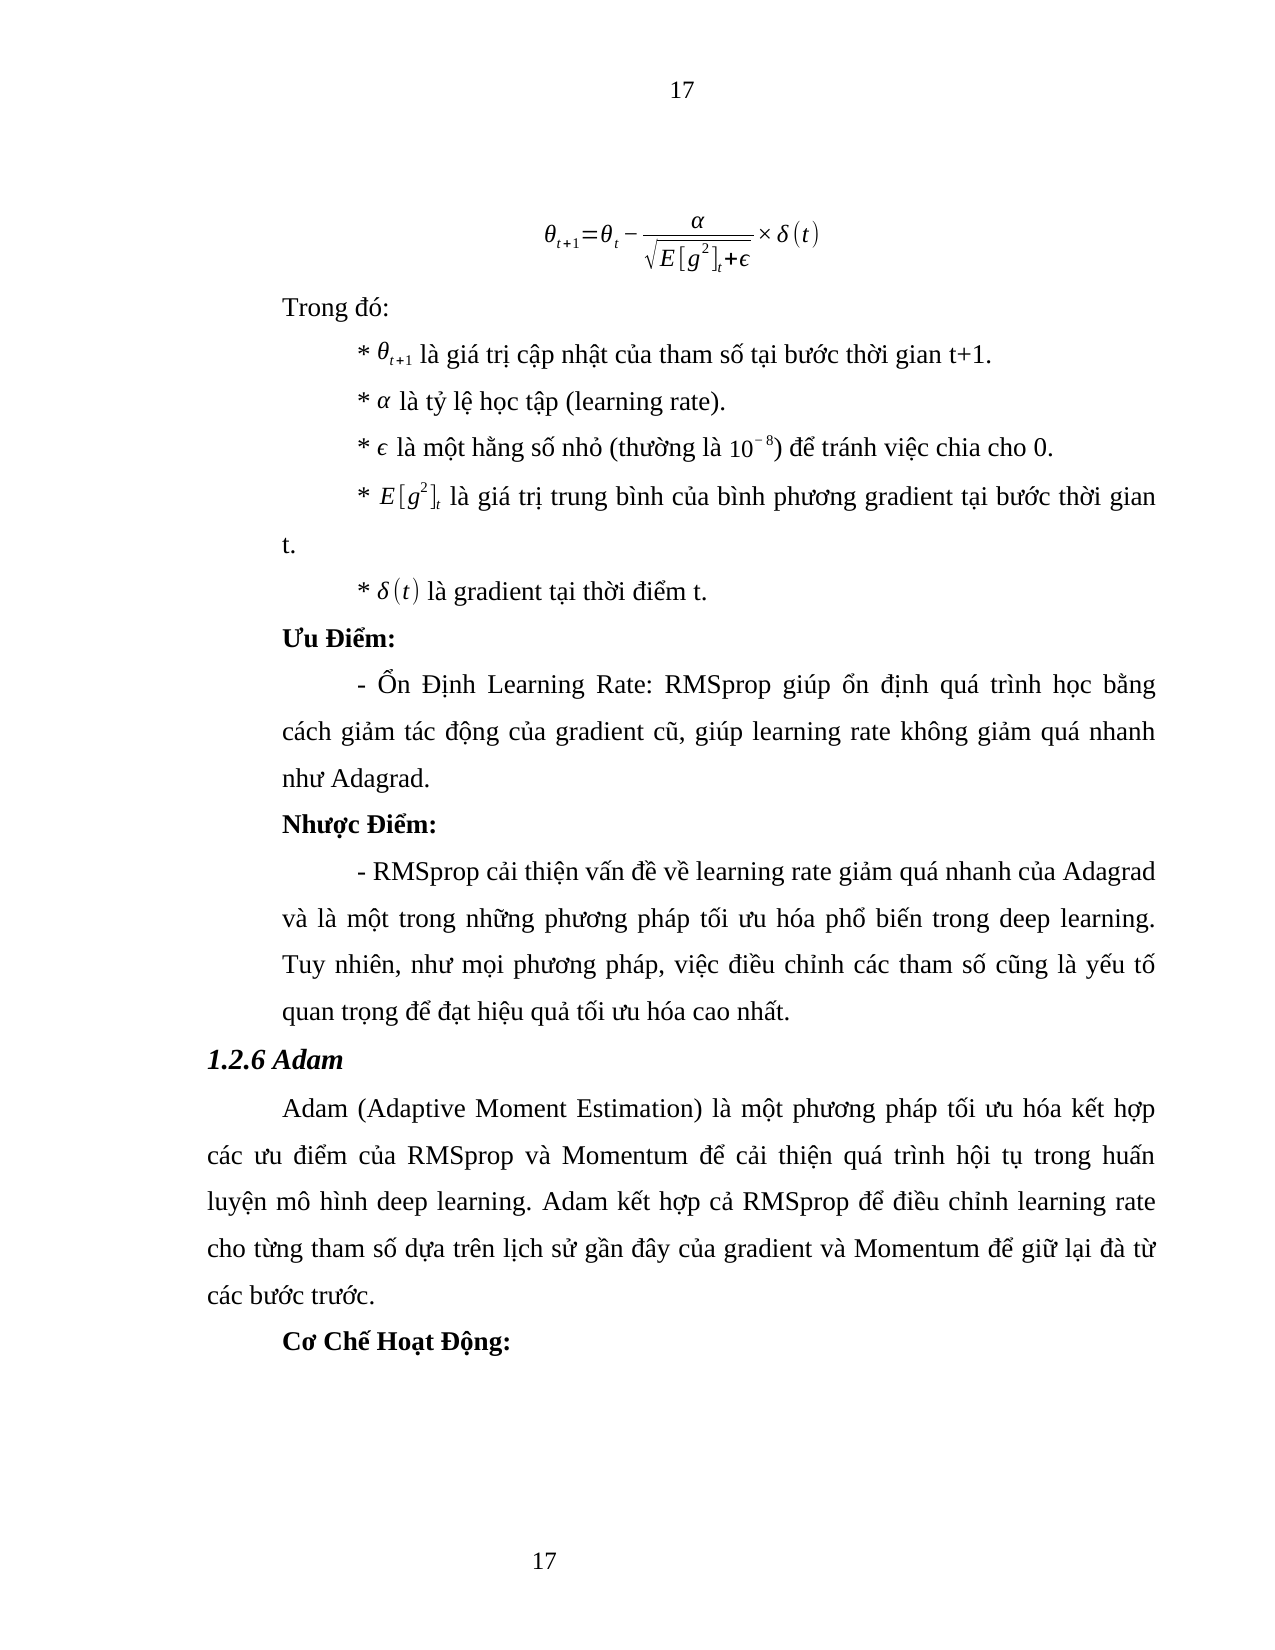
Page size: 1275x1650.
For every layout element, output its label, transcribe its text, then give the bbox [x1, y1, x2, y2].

text * là gradient tại thời điểm t. [207, 575, 1157, 606]
text Trong đó: [207, 291, 1157, 322]
text - Ổn Định Learning Rate: RMSprop giúp ổn định quá trình học bằng cách giảm tác động của gradient cũ, giúp learning rate không giảm quá nhanh như Adagrad. [282, 668, 1157, 793]
text * là giá trị trung bình của bình phương gradient tại bước thời gian t. [282, 478, 1157, 559]
text * là tỷ lệ học tập (learning rate). [282, 385, 1157, 416]
text Ưu Điểm: [207, 622, 1157, 653]
text Nhược Điểm: [207, 808, 1157, 839]
list Adam [207, 1042, 1157, 1075]
text Adam (Adaptive Moment Estimation) là một phương pháp tối ưu hóa kết hợp các ưu điểm của RMSprop và Momentum để cải thiện quá trình hội tụ trong huấn luyện mô hình deep learning. Adam kết hợp cả RMSprop để điều chỉnh learning rate cho từng tham số dựa trên lịch sử gần đây của gradient và Momentum để giữ lại đà từ các bước trước. [207, 1092, 1157, 1310]
text * là giá trị cập nhật của tham số tại bước thời gian t+1. [282, 338, 1157, 369]
text - RMSprop cải thiện vấn đề về learning rate giảm quá nhanh của Adagrad và là một trong những phương pháp tối ưu hóa phổ biến trong deep learning. Tuy nhiên, như mọi phương pháp, việc điều chỉnh các tham số cũng là yếu tố quan trọng để đạt hiệu quả tối ưu hóa cao nhất. [282, 855, 1157, 1026]
text * là một hằng số nhỏ (thường là ) để tránh việc chia cho 0. [282, 431, 1157, 462]
text Cơ Chế Hoạt Động: [207, 1325, 1157, 1357]
